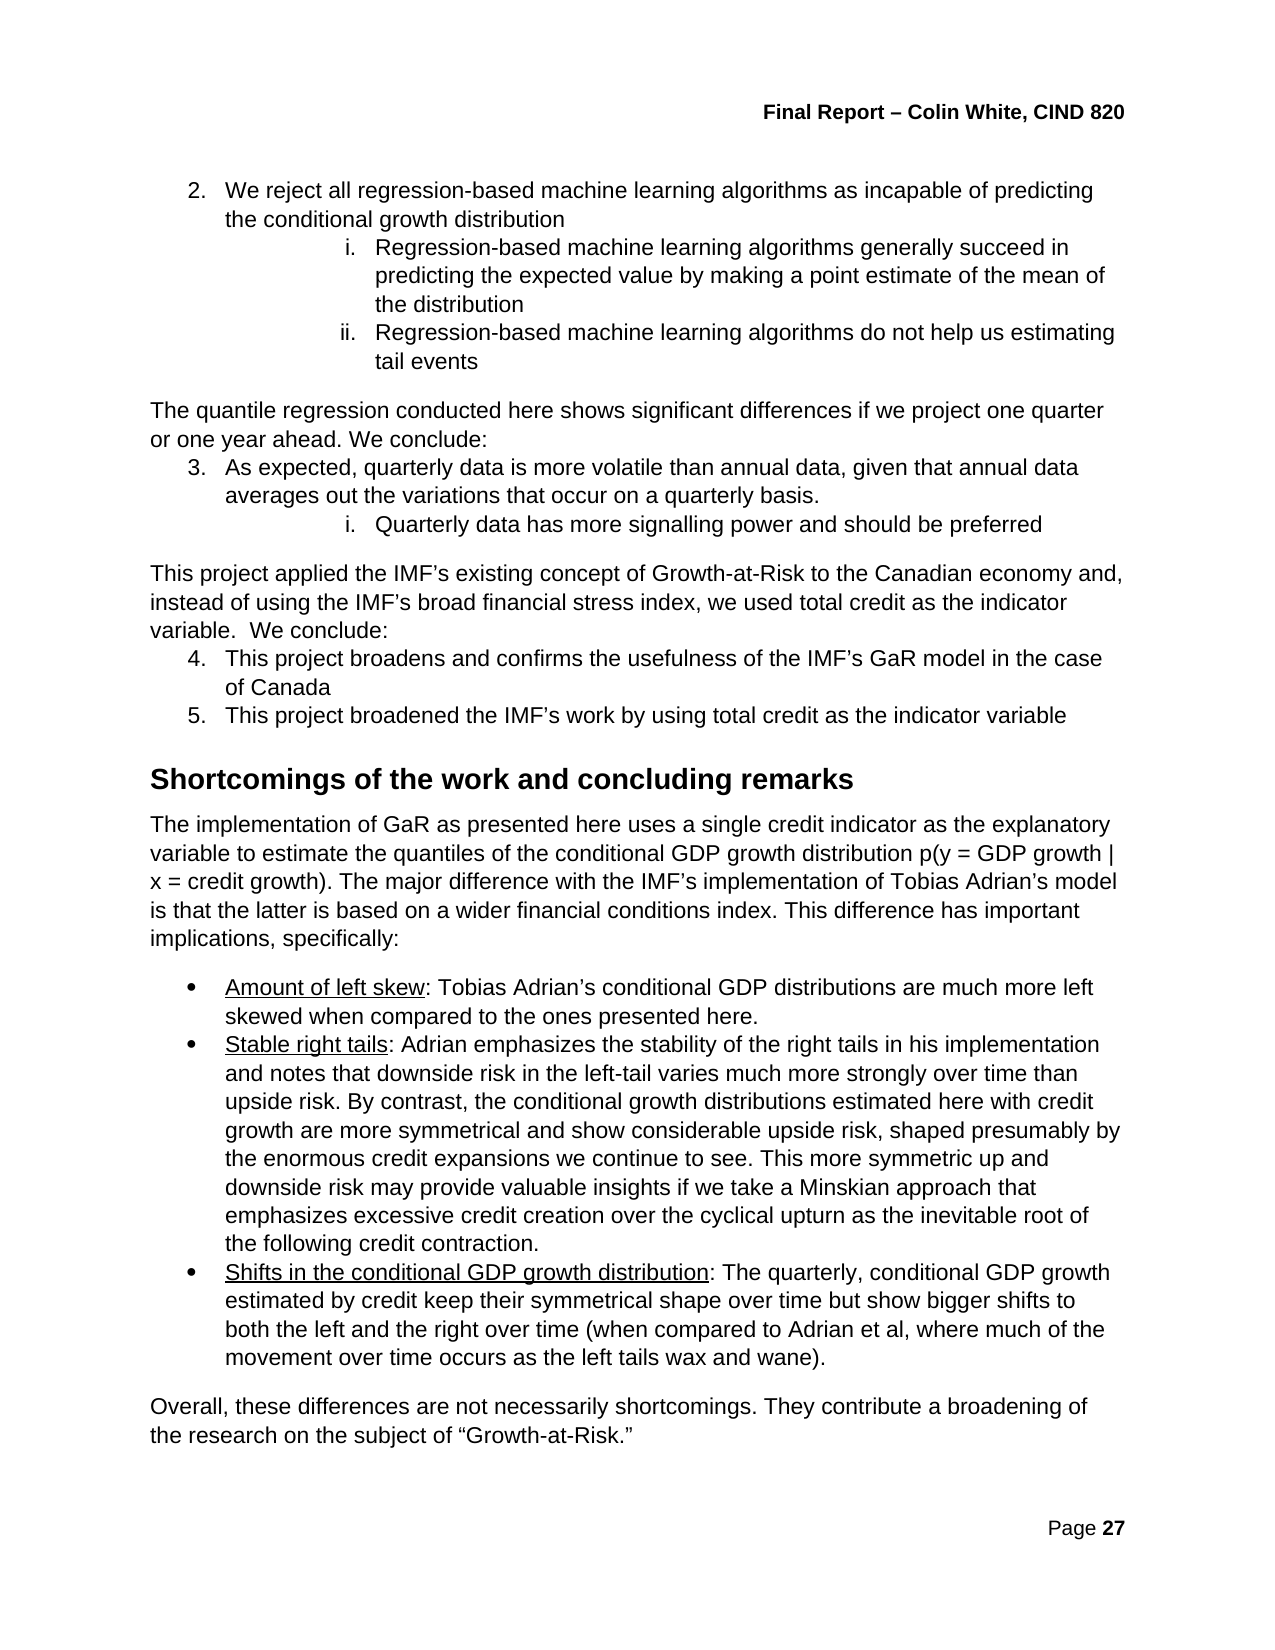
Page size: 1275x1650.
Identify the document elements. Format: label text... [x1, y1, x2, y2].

list As expected, quarterly data is more volatile than annual data, given that annual data averages out the variations that occur on a quarterly basis. [187, 454, 1125, 509]
list Regression-based machine learning algorithms generally succeed in predicting the expected value by making a point estimate of the mean of the distribution [356, 234, 1125, 317]
list Stable right tails: Adrian emphasizes the stability of the right tails in his implementation and notes that downside risk in the left-tail varies much more strongly over time than upside risk. By contrast, the conditional growth distributions estimated here with credit growth are more symmetrical and show considerable upside risk, shaped presumably by the enormous credit expansions we continue to see. This more symmetric up and downside risk may provide valuable insights if we take a Minskian approach that emphasizes excessive credit creation over the cyclical upturn as the inevitable root of the following credit contraction. [187, 1031, 1125, 1257]
list We reject all regression-based machine learning algorithms as incapable of predicting the conditional growth distribution [187, 177, 1125, 232]
text The quantile regression conducted here shows significant differences if we project one quarter or one year ahead. We conclude: [150, 397, 1125, 452]
text Overall, these differences are not necessarily shortcomings. They contribute a broadening of the research on the subject of “Growth-at-Risk.” [150, 1393, 1125, 1448]
list Regression-based machine learning algorithms do not help us estimating tail events [356, 319, 1125, 374]
text This project applied the IMF’s existing concept of Growth-at-Risk to the Canadian economy and, instead of using the IMF’s broad financial stress index, we used total credit as the indicator variable. We conclude: [150, 560, 1125, 643]
list Quarterly data has more signalling power and should be preferred [356, 511, 1125, 537]
list This project broadened the IMF’s work by using total credit as the indicator variable [187, 702, 1125, 729]
list This project broadens and confirms the usefulness of the IMF’s GaR model in the case of Canada [187, 645, 1125, 700]
list Shifts in the conditional GDP growth distribution: The quarterly, conditional GDP growth estimated by credit keep their symmetrical shape over time but show bigger shifts to both the left and the right over time (when compared to Adrian et al, where much of the movement over time occurs as the left tails wax and wane). [187, 1259, 1125, 1370]
list Amount of left skew: Tobias Adrian’s conditional GDP distributions are much more left skewed when compared to the ones presented here. [187, 974, 1125, 1029]
subtitle Shortcomings of the work and concluding remarks [150, 762, 1125, 796]
text The implementation of GaR as presented here uses a single credit indicator as the explanatory variable to estimate the quantiles of the conditional GDP growth distribution p(y = GDP growth | x = credit growth). The major difference with the IMF’s implementation of Tobias Adrian’s model is that the latter is based on a wider financial conditions index. This difference has important implications, specifically: [150, 811, 1125, 951]
